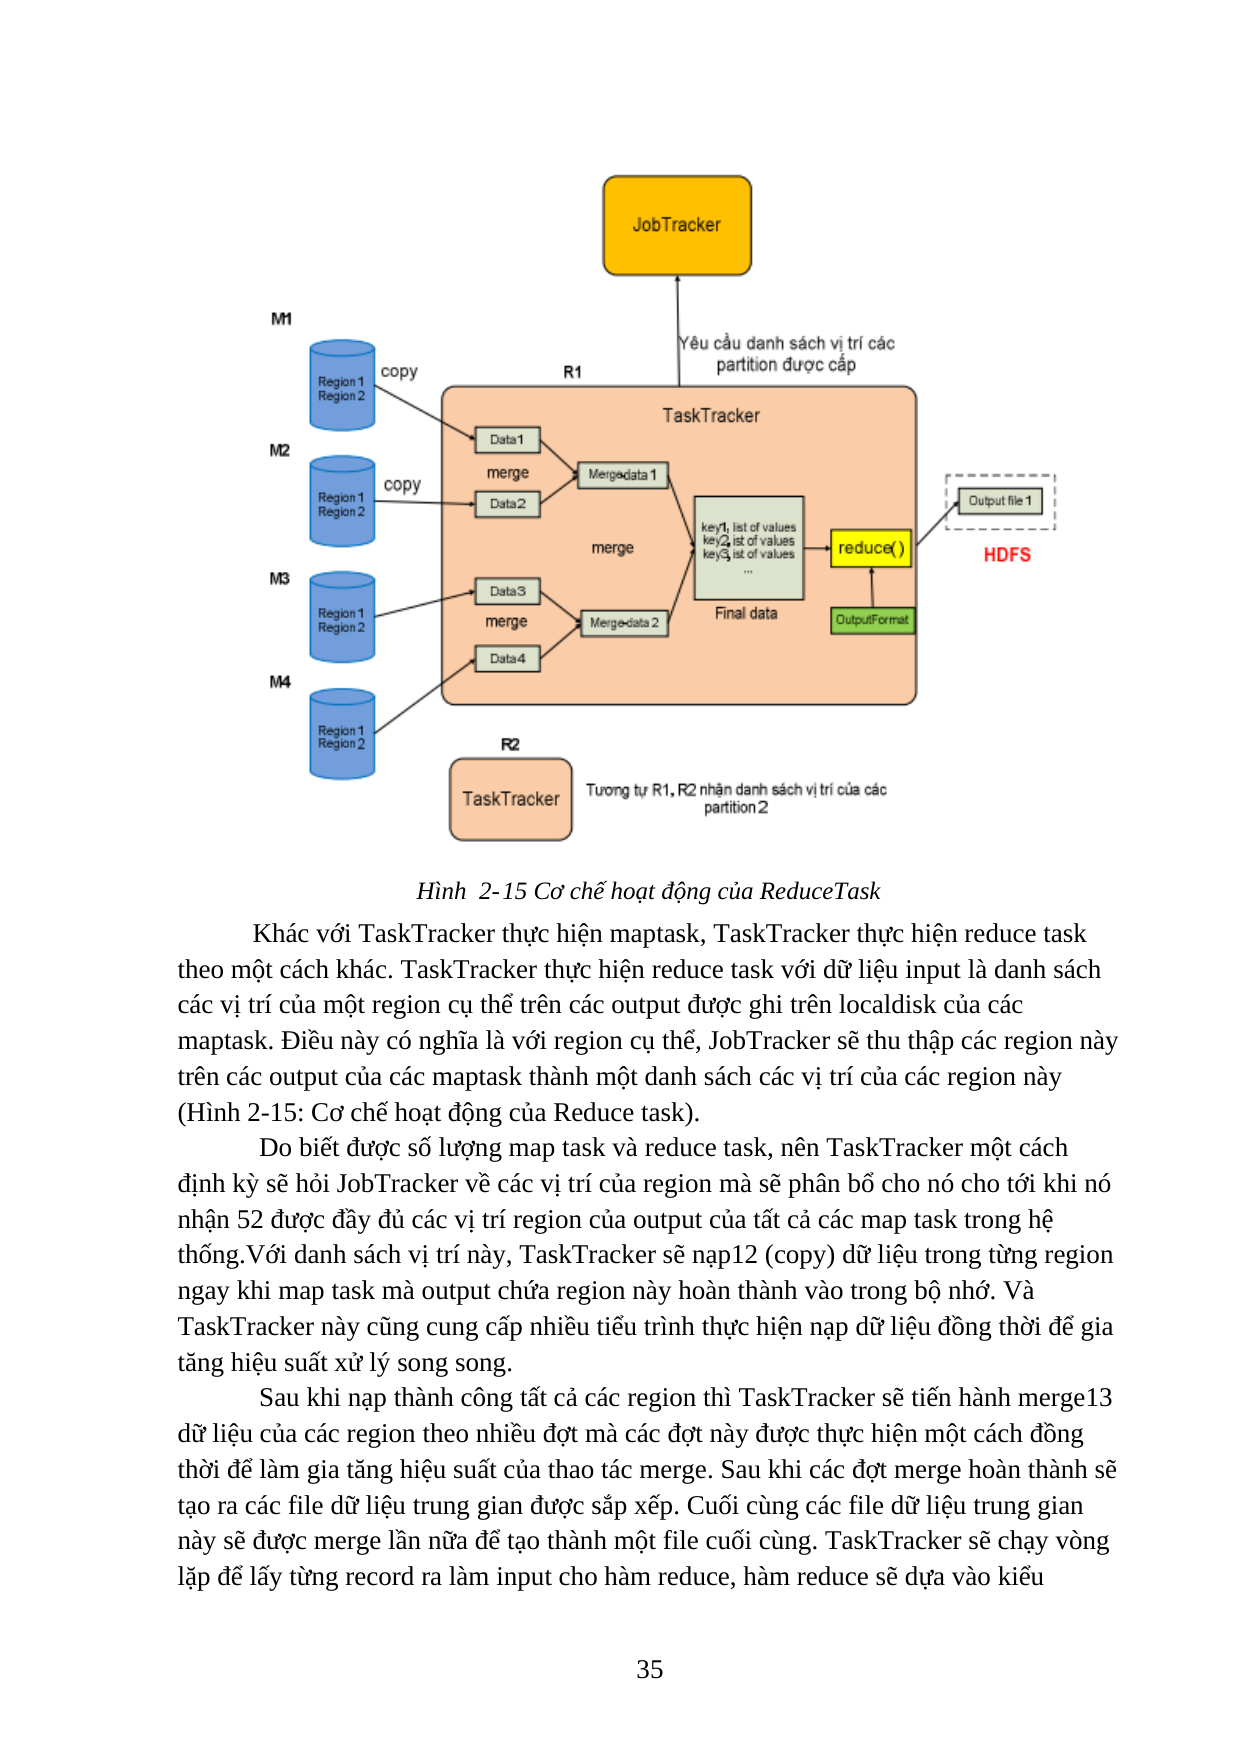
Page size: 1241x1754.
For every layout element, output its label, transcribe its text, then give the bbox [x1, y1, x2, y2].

text Hình 2-15 Cơ chế hoạt động của ReduceTask [177, 876, 1122, 904]
text Khác với TaskTracker thực hiện maptask, TaskTracker thực hiện reduce task theo một cách khác. TaskTracker thực hiện reduce task với dữ liệu input là danh sách các vị trí của một region cụ thể trên các output được ghi trên localdisk của các maptask. Điều này có nghĩa là với region cụ thể, JobTracker sẽ thu thập các region này trên các output của các maptask thành một danh sách các vị trí của các region này (Hình 2-15: Cơ chế hoạt động của Reduce task). [177, 917, 1122, 1127]
picture [177, 147, 1087, 859]
text Do biết được số lượng map task và reduce task, nên TaskTracker một cách định kỳ sẽ hỏi JobTracker về các vị trí của region mà sẽ phân bổ cho nó cho tới khi nó nhận 52 được đầy đủ các vị trí region của output của tất cả các map task trong hệ thống.Với danh sách vị trí này, TaskTracker sẽ nạp12 (copy) dữ liệu trong từng region ngay khi map task mà output chứa region này hoàn thành vào trong bộ nhớ. Và TaskTracker này cũng cung cấp nhiều tiểu trình thực hiện nạp dữ liệu đồng thời để gia tăng hiệu suất xử lý song song. [177, 1131, 1122, 1377]
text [177, 1382, 1122, 1591]
